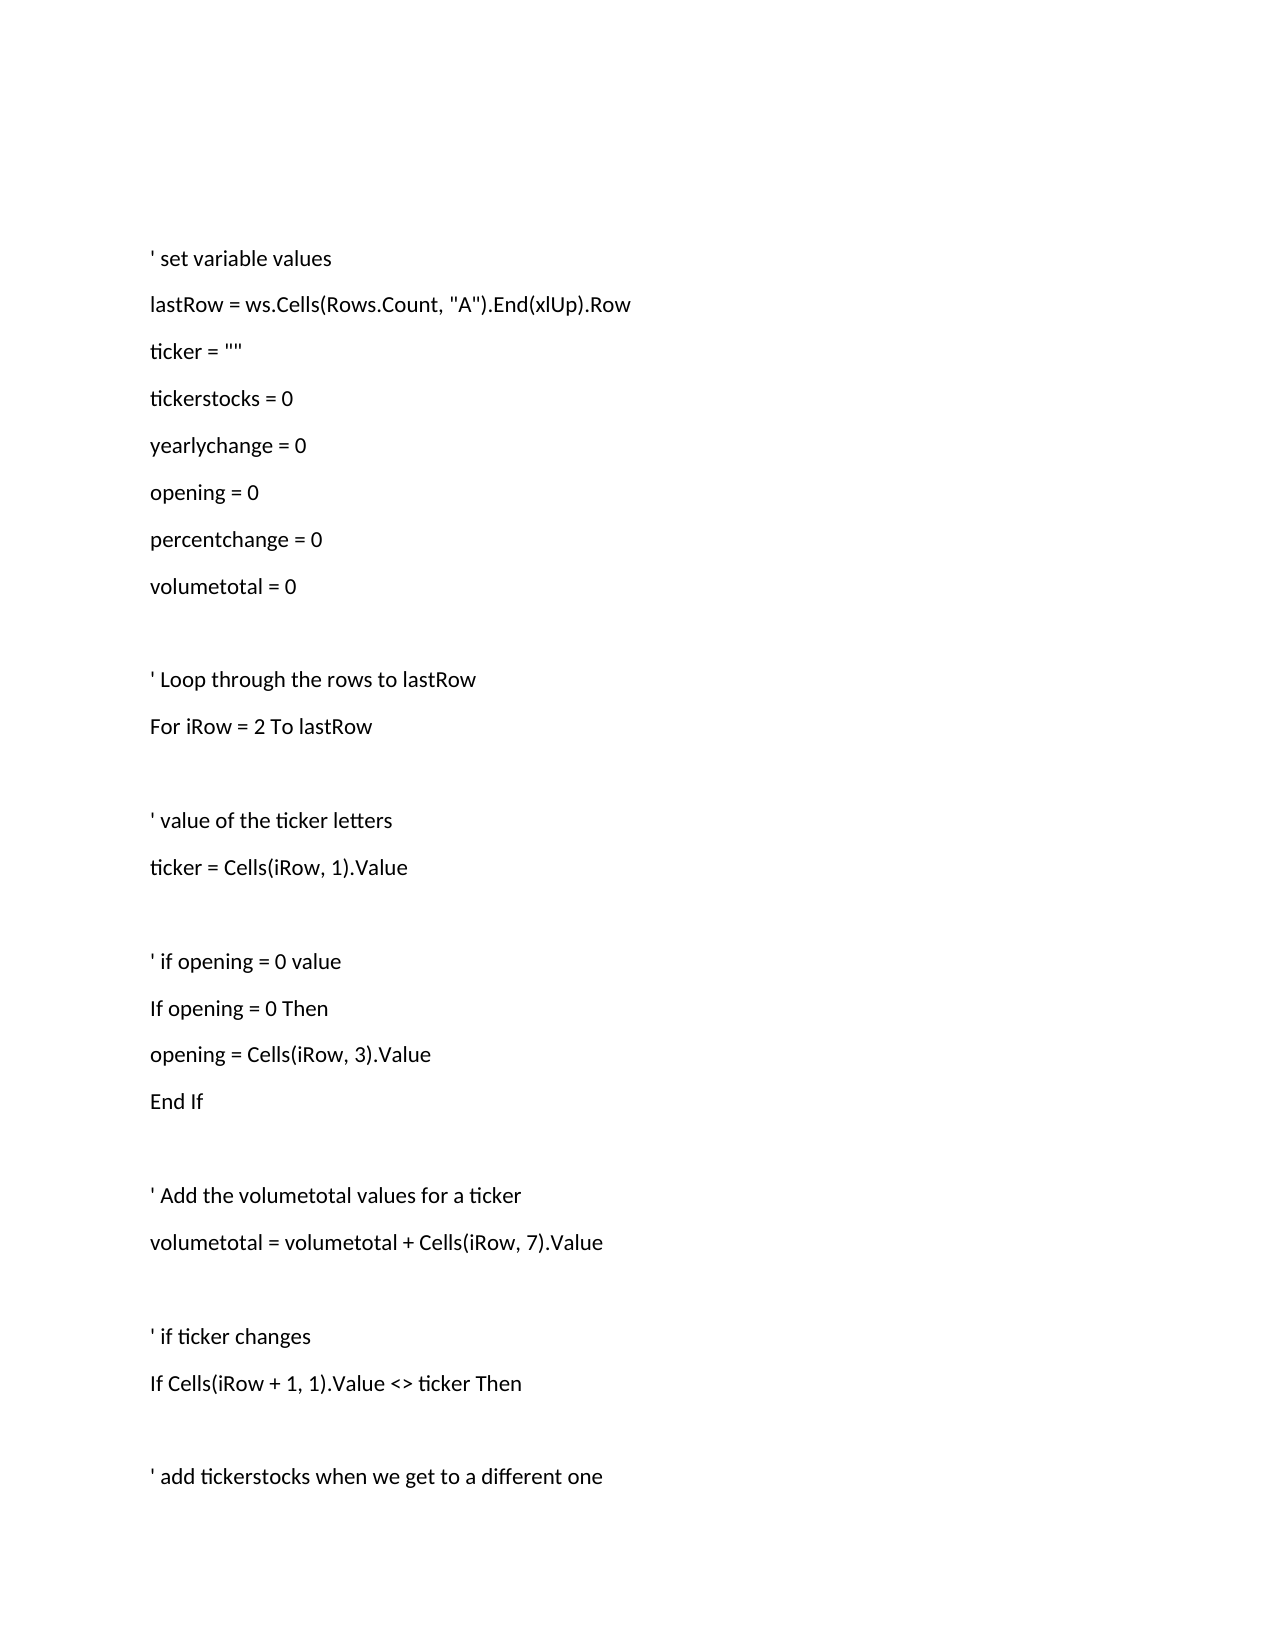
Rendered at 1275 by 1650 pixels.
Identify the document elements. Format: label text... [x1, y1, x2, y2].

text ' Loop through the rows to lastRow [150, 666, 1125, 694]
text opening = 0 [150, 478, 1125, 506]
text ticker = "" [150, 337, 1125, 366]
text opening = Cells(iRow, 3).Value [150, 1041, 1125, 1069]
text ' set variable values [150, 244, 1125, 272]
text ' if ticker changes [150, 1322, 1125, 1350]
text ' if opening = 0 value [150, 947, 1125, 975]
text If opening = 0 Then [150, 994, 1125, 1022]
text ' Add the volumetotal values for a ticker [150, 1181, 1125, 1209]
text volumetotal = 0 [150, 572, 1125, 600]
text lastRow = ws.Cells(Rows.Count, "A").End(xlUp).Row [150, 291, 1125, 319]
text tickerstocks = 0 [150, 384, 1125, 412]
text volumetotal = volumetotal + Cells(iRow, 7).Value [150, 1228, 1125, 1256]
text For iRow = 2 To lastRow [150, 712, 1125, 741]
text yearlychange = 0 [150, 431, 1125, 459]
text ticker = Cells(iRow, 1).Value [150, 853, 1125, 881]
text ' add tickerstocks when we get to a different one [150, 1462, 1125, 1491]
text ' value of the ticker letters [150, 806, 1125, 834]
text End If [150, 1087, 1125, 1116]
text If Cells(iRow + 1, 1).Value <> ticker Then [150, 1369, 1125, 1397]
text percentchange = 0 [150, 525, 1125, 553]
